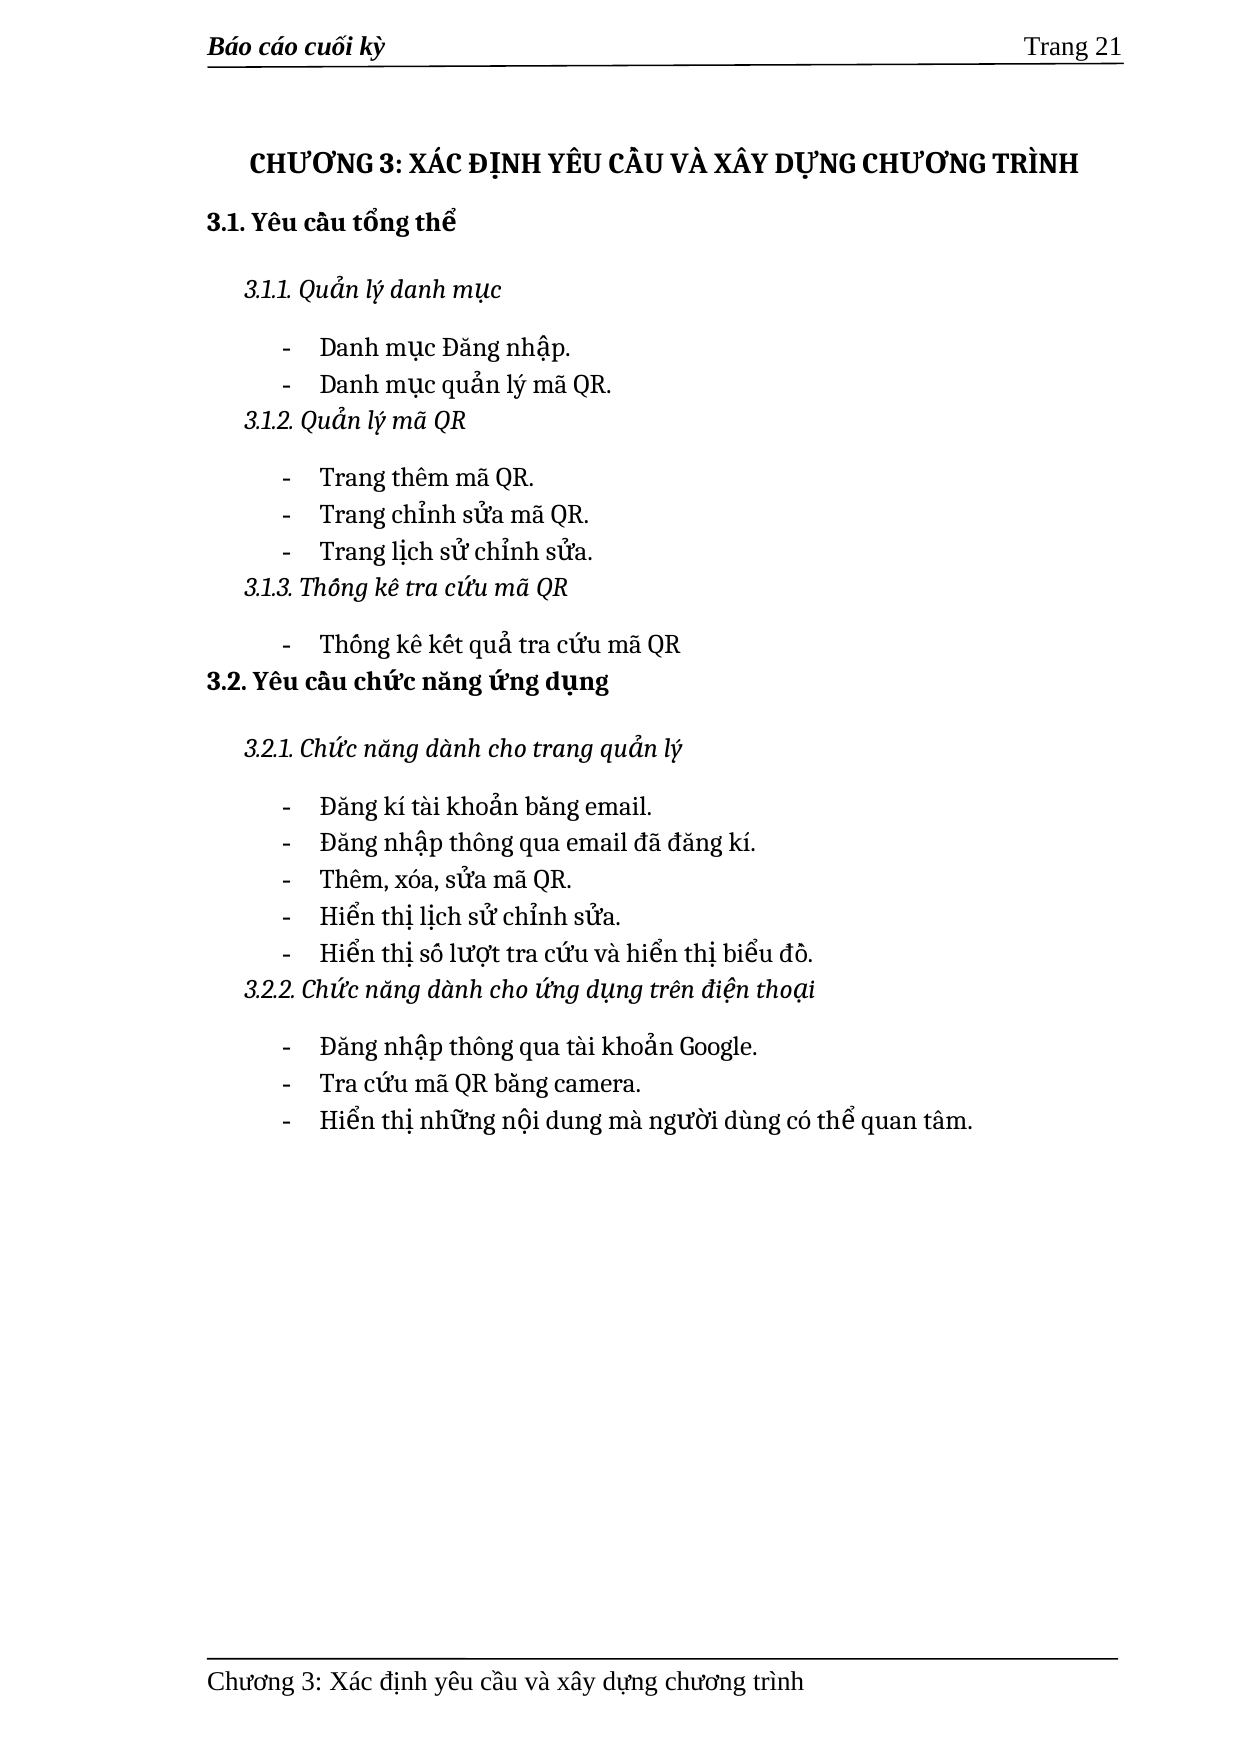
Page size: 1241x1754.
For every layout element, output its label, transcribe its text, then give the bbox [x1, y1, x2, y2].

text Trang lịch sử chỉnh sửa. [282, 535, 1122, 567]
text Quản lý mã QR [244, 405, 1122, 436]
text Quản lý danh mục [244, 274, 1122, 306]
text Thêm, xóa, sửa mã QR. [282, 863, 1122, 895]
text Đăng kí tài khoản bằng email. [282, 789, 1122, 822]
text XÁC ĐỊNH YÊU CẦU VÀ XÂY DỰNG CHƯƠNG TRÌNH [207, 148, 1122, 181]
text Chức năng dành cho trang quản lý [244, 733, 1122, 764]
text Hiển thị lịch sử chỉnh sửa. [282, 900, 1122, 932]
text Danh mục quản lý mã QR. [282, 368, 1122, 400]
text Thống kê tra cứu mã QR [244, 572, 1122, 603]
text Tra cứu mã QR bằng camera. [282, 1067, 1122, 1099]
text Đăng nhập thông qua email đã đăng kí. [282, 826, 1122, 858]
text Danh mục Đăng nhập. [282, 331, 1122, 363]
text Yêu cầu tổng thể [207, 207, 1122, 238]
text Trang chỉnh sửa mã QR. [282, 498, 1122, 530]
text Yêu cầu chức năng ứng dụng [207, 666, 1122, 697]
text Thống kê kết quả tra cứu mã QR [282, 629, 1122, 661]
text Trang thêm mã QR. [282, 461, 1122, 493]
text Hiển thị số lượt tra cứu và hiển thị biểu đồ. [282, 937, 1122, 969]
text Đăng nhập thông qua tài khoản Google. [282, 1031, 1122, 1063]
text Chức năng dành cho ứng dụng trên điện thoại [244, 974, 1122, 1005]
text Hiển thị những nội dung mà người dùng có thể quan tâm. [282, 1104, 1122, 1136]
